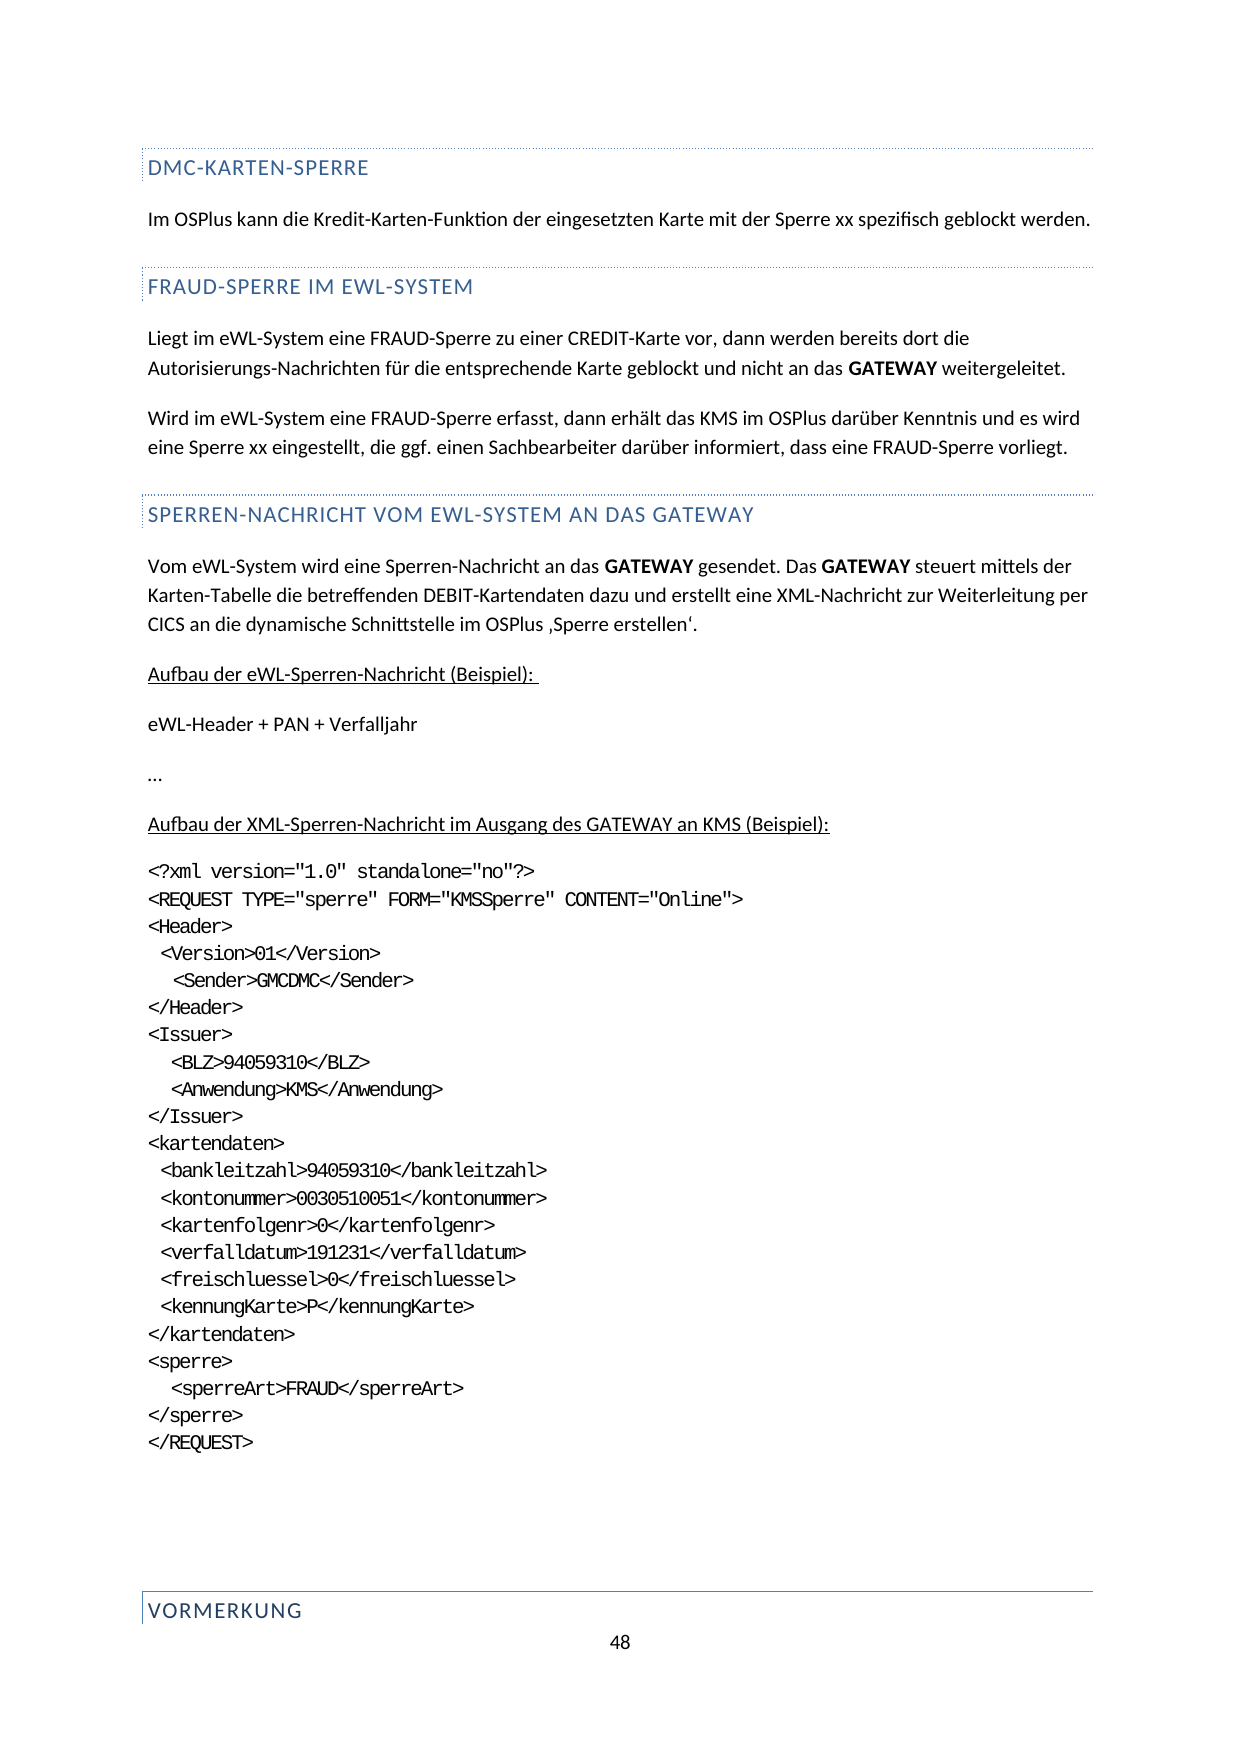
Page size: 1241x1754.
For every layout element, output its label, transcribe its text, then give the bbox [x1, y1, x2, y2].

text </REQUEST> [148, 1432, 1093, 1456]
text Liegt im eWL-System eine FRAUD-Sperre zu einer CREDIT-Karte vor, dann werden bereits dort die Autorisierungs-Nachrichten für die entsprechende Karte geblockt und nicht an das GATEWAY weitergeleitet. [148, 326, 1093, 380]
text <bankleitzahl>94059310</bankleitzahl> [148, 1160, 1093, 1184]
text <kontonummer>0030510051</kontonummer> [148, 1188, 1093, 1211]
text <kartendaten> [148, 1133, 1093, 1157]
text <freischluessel>0</freischluessel> [148, 1269, 1093, 1293]
text <REQUEST TYPE="sperre" FORM="KMSSperre" CONTENT="Online"> [148, 888, 1093, 912]
text <Sender>GMCDMC</Sender> [148, 970, 1093, 994]
text </Header> [148, 997, 1093, 1021]
text Vom eWL-System wird eine Sperren-Nachricht an das GATEWAY gesendet. Das GATEWAY steuert mittels der Karten-Tabelle die betreffenden DEBIT-Kartendaten dazu und erstellt eine XML-Nachricht zur Weiterleitung per CICS an die dynamische Schnittstelle im OSPlus ‚Sperre erstellen‘. [148, 553, 1093, 637]
text eWL-Header + PAN + Verfalljahr [148, 711, 1093, 737]
subtitle DMC-Karten-Sperre [142, 148, 1093, 181]
text <Version>01</Version> [148, 943, 1093, 967]
text <verfalldatum>191231</verfalldatum> [148, 1242, 1093, 1266]
text Aufbau der eWL-Sperren-Nachricht (Beispiel): [148, 661, 1093, 687]
text <Header> [148, 916, 1093, 939]
text Wird im eWL-System eine FRAUD-Sperre erfasst, dann erhält das KMS im OSPlus darüber Kenntnis und es wird eine Sperre xx eingestellt, die ggf. einen Sachbearbeiter darüber informiert, dass eine FRAUD-Sperre vorliegt. [148, 405, 1093, 459]
text <sperre> [148, 1351, 1093, 1374]
text <kartenfolgenr>0</kartenfolgenr> [148, 1215, 1093, 1238]
text <kennungKarte>P</kennungKarte> [148, 1296, 1093, 1320]
text </sperre> [148, 1405, 1093, 1429]
text </kartendaten> [148, 1323, 1093, 1347]
text <Anwendung>KMS</Anwendung> [148, 1079, 1093, 1102]
text Aufbau der XML-Sperren-Nachricht im Ausgang des GATEWAY an KMS (Beispiel): [148, 811, 1093, 837]
text <BLZ>94059310</BLZ> [148, 1052, 1093, 1075]
subtitle Vormerkung [143, 1592, 1093, 1624]
text Im OSPlus kann die Kredit-Karten-Funktion der eingesetzten Karte mit der Sperre xx spezifisch geblockt werden. [148, 206, 1093, 232]
text <?xml version="1.0" standalone="no"?> [148, 861, 1093, 885]
text … [148, 761, 1093, 787]
text <Issuer> [148, 1024, 1093, 1048]
subtitle FRAUD-Sperre im eWL-System [142, 267, 1093, 301]
text </Issuer> [148, 1106, 1093, 1130]
subtitle Sperren-Nachricht vom eWL-System an das GATEWAY [142, 494, 1093, 528]
text <sperreArt>FRAUD</sperreArt> [148, 1378, 1093, 1402]
